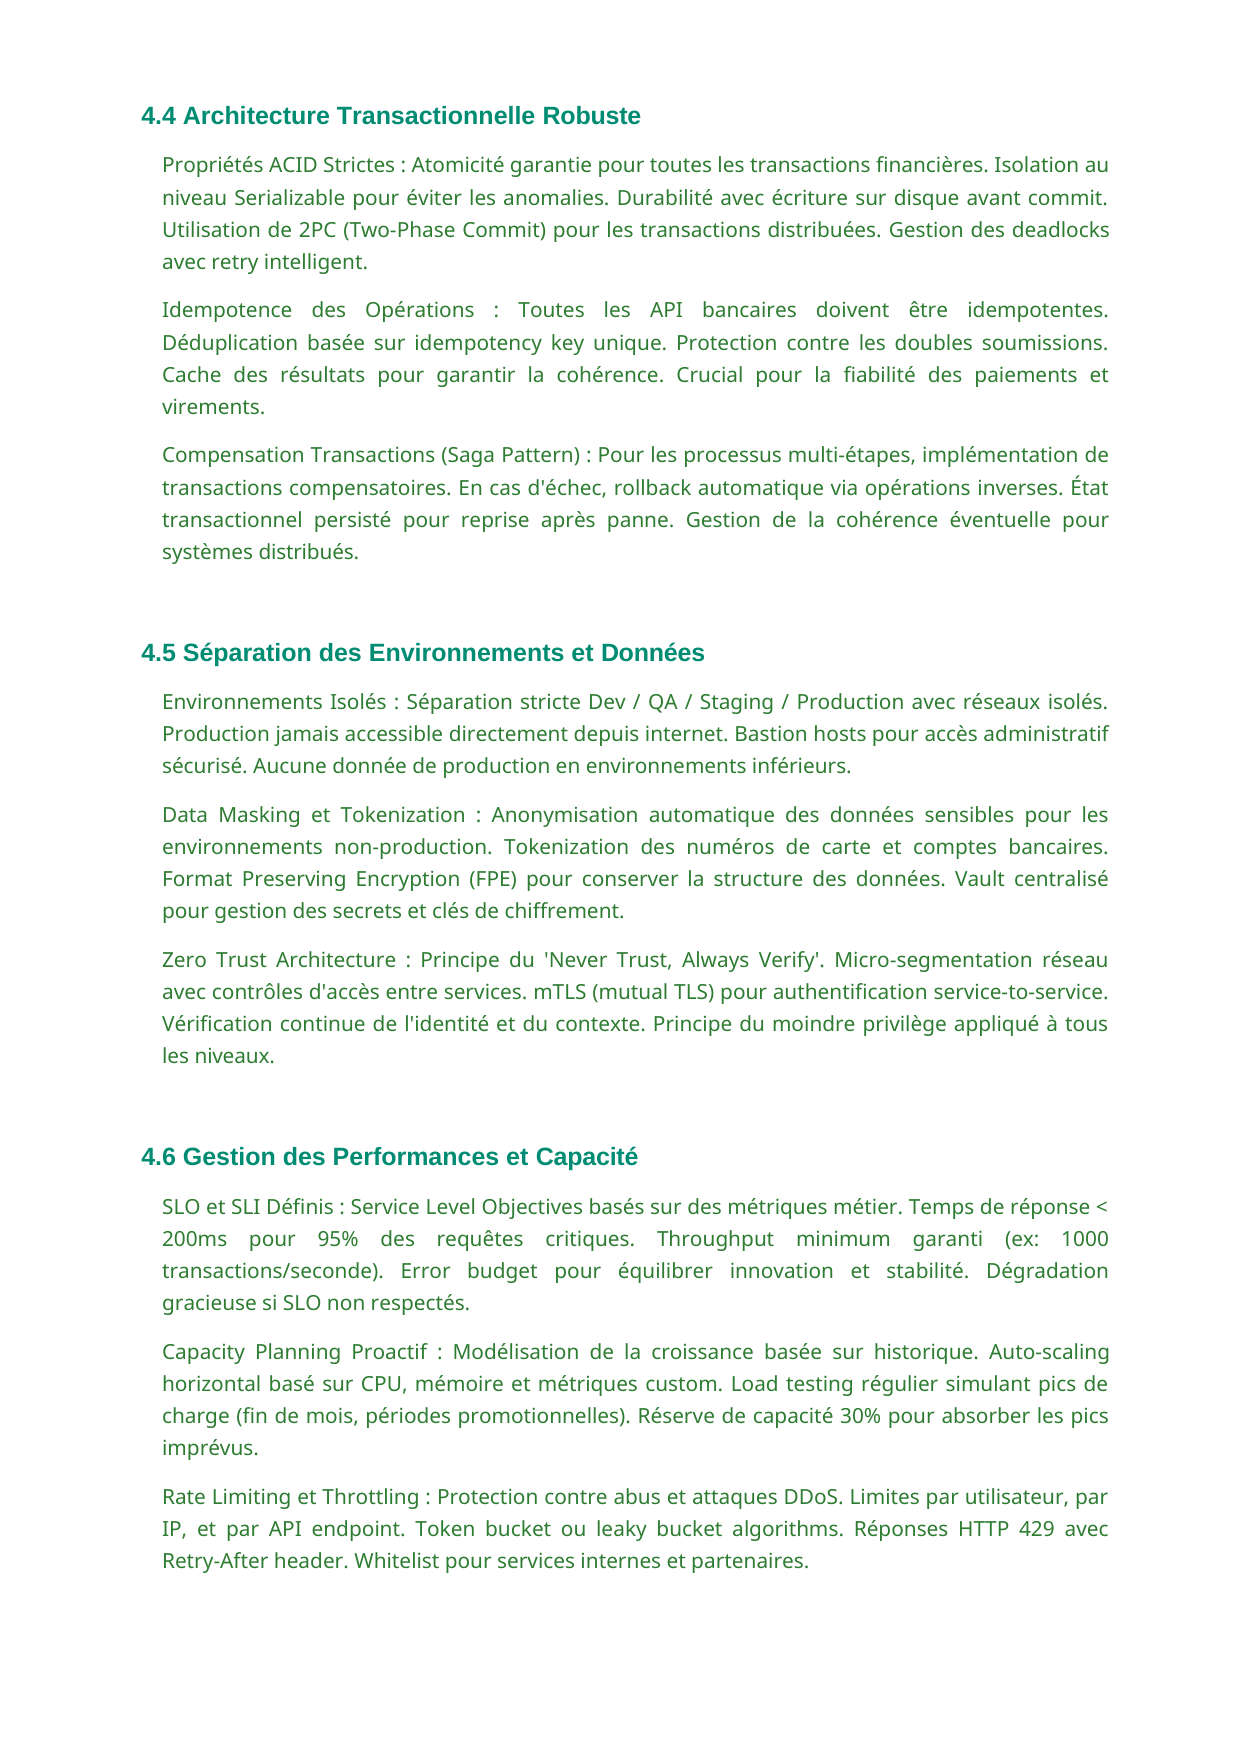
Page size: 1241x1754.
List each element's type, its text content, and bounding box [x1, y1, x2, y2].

text Zero Trust Architecture : Principe du 'Never Trust, Always Verify'. Micro-segmentation réseau avec contrôles d'accès entre services. mTLS (mutual TLS) pour authentification service-to-service. Vérification continue de l'identité et du contexte. Principe du moindre privilège appliqué à tous les niveaux. [162, 945, 1110, 1070]
text SLO et SLI Définis : Service Level Objectives basés sur des métriques métier. Temps de réponse < 200ms pour 95% des requêtes critiques. Throughput minimum garanti (ex: 1000 transactions/seconde). Error budget pour équilibrer innovation et stabilité. Dégradation gracieuse si SLO non respectés. [162, 1192, 1110, 1317]
text Environnements Isolés : Séparation stricte Dev / QA / Staging / Production avec réseaux isolés. Production jamais accessible directement depuis internet. Bastion hosts pour accès administratif sécurisé. Aucune donnée de production en environnements inférieurs. [162, 687, 1110, 780]
text Idempotence des Opérations : Toutes les API bancaires doivent être idempotentes. Déduplication basée sur idempotency key unique. Protection contre les doubles soumissions. Cache des résultats pour garantir la cohérence. Crucial pour la fiabilité des paiements et virements. [162, 296, 1110, 420]
text Rate Limiting et Throttling : Protection contre abus et attaques DDoS. Limites par utilisateur, par IP, et par API endpoint. Token bucket ou leaky bucket algorithms. Réponses HTTP 429 avec Retry-After header. Whitelist pour services internes et partenaires. [162, 1482, 1110, 1575]
text Compensation Transactions (Saga Pattern) : Pour les processus multi-étapes, implémentation de transactions compensatoires. En cas d'échec, rollback automatique via opérations inverses. État transactionnel persisté pour reprise après panne. Gestion de la cohérence éventuelle pour systèmes distribués. [162, 441, 1110, 565]
subtitle Gestion des Performances et Capacité [141, 1142, 1137, 1171]
text Data Masking et Tokenization : Anonymisation automatique des données sensibles pour les environnements non-production. Tokenization des numéros de carte et comptes bancaires. Format Preserving Encryption (FPE) pour conserver la structure des données. Vault centralisé pour gestion des secrets et clés de chiffrement. [162, 800, 1110, 925]
text Capacity Planning Proactif : Modélisation de la croissance basée sur historique. Auto-scaling horizontal basé sur CPU, mémoire et métriques custom. Load testing régulier simulant pics de charge (fin de mois, périodes promotionnelles). Réserve de capacité 30% pour absorber les pics imprévus. [162, 1337, 1110, 1462]
text Propriétés ACID Strictes : Atomicité garantie pour toutes les transactions financières. Isolation au niveau Serializable pour éviter les anomalies. Durabilité avec écriture sur disque avant commit. Utilisation de 2PC (Two-Phase Commit) pour les transactions distribuées. Gestion des deadlocks avec retry intelligent. [162, 151, 1110, 275]
subtitle Séparation des Environnements et Données [141, 638, 1137, 666]
subtitle Architecture Transactionnelle Robuste [141, 101, 1137, 129]
